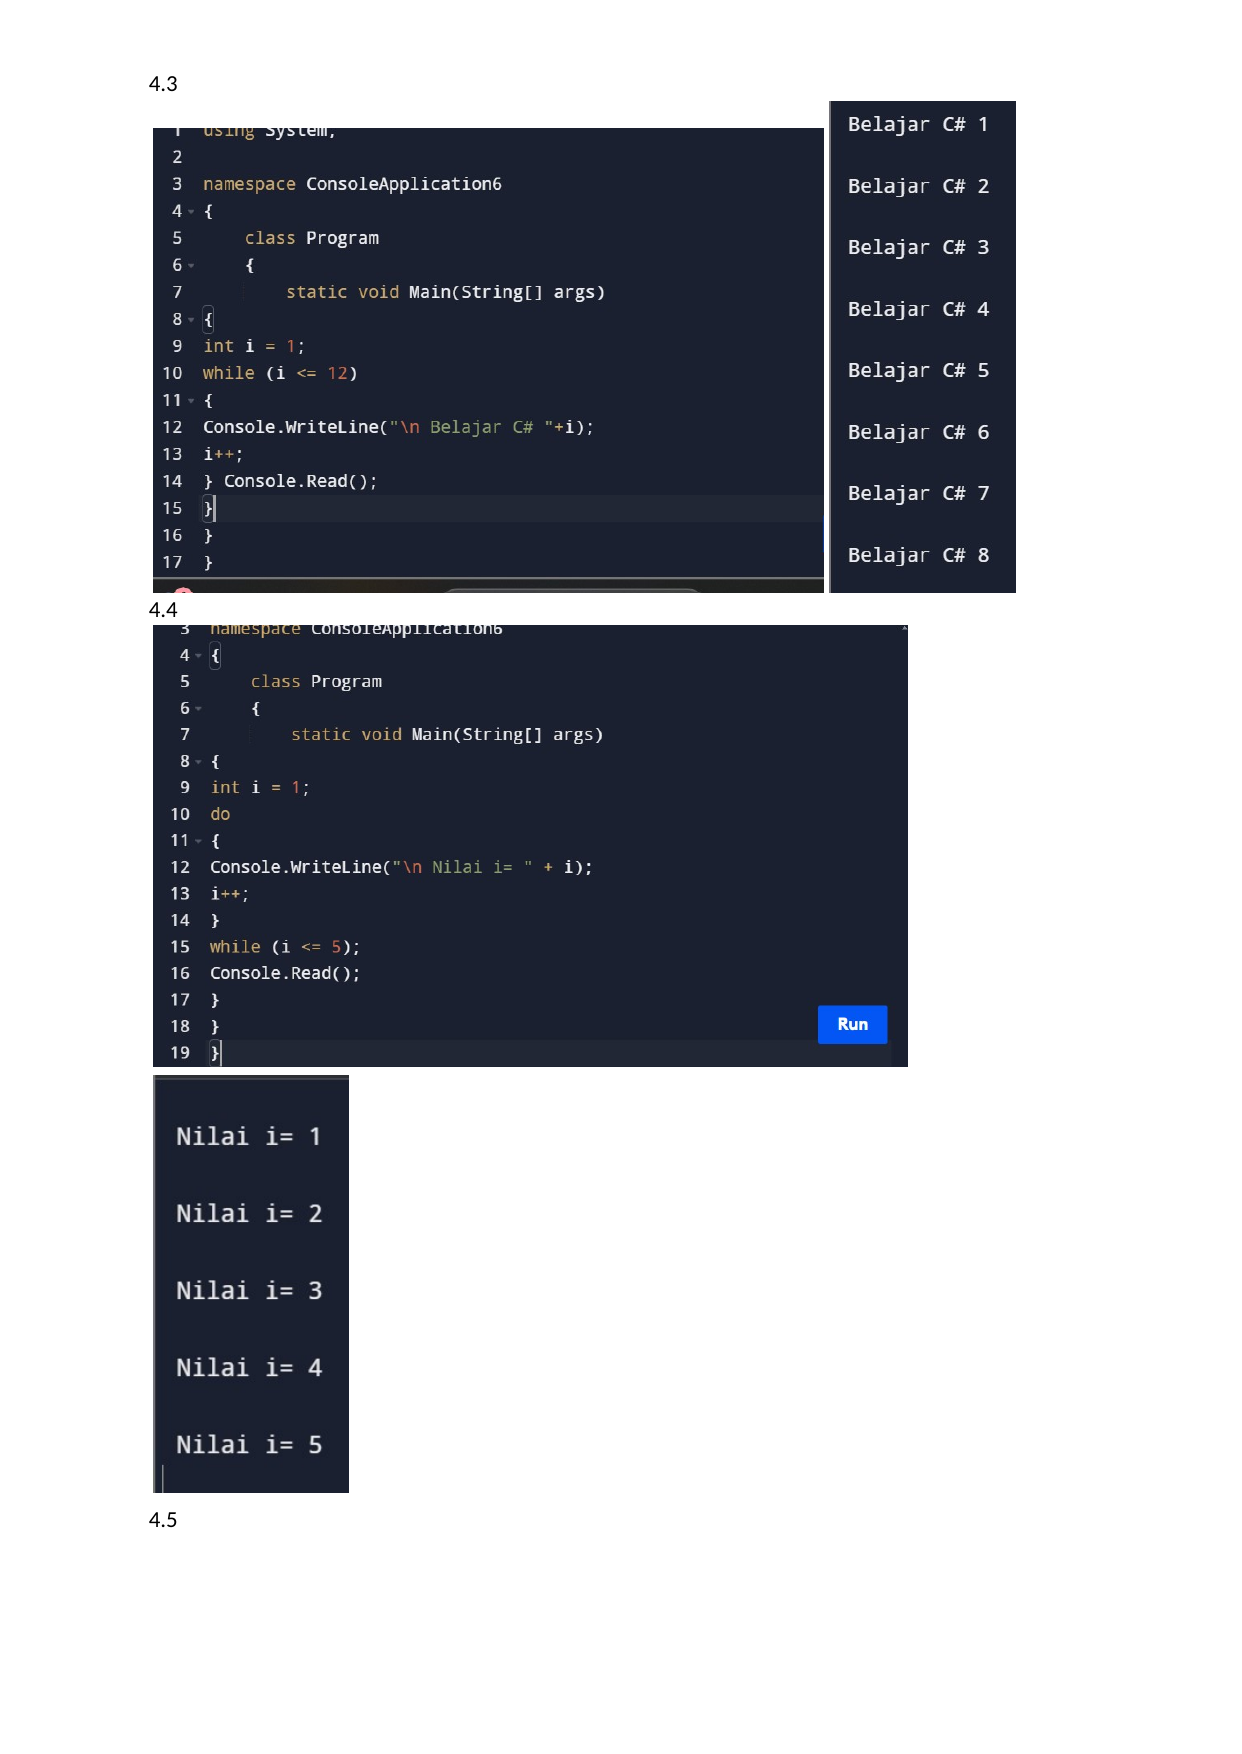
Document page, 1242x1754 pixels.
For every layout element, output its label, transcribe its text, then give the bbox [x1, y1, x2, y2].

text 4.3 [148, 69, 1095, 97]
picture [153, 1075, 349, 1493]
text 4.5 [148, 1505, 1095, 1533]
picture [829, 101, 1016, 593]
text 4.4 [148, 595, 1095, 623]
picture [153, 625, 908, 1067]
picture [153, 128, 824, 593]
